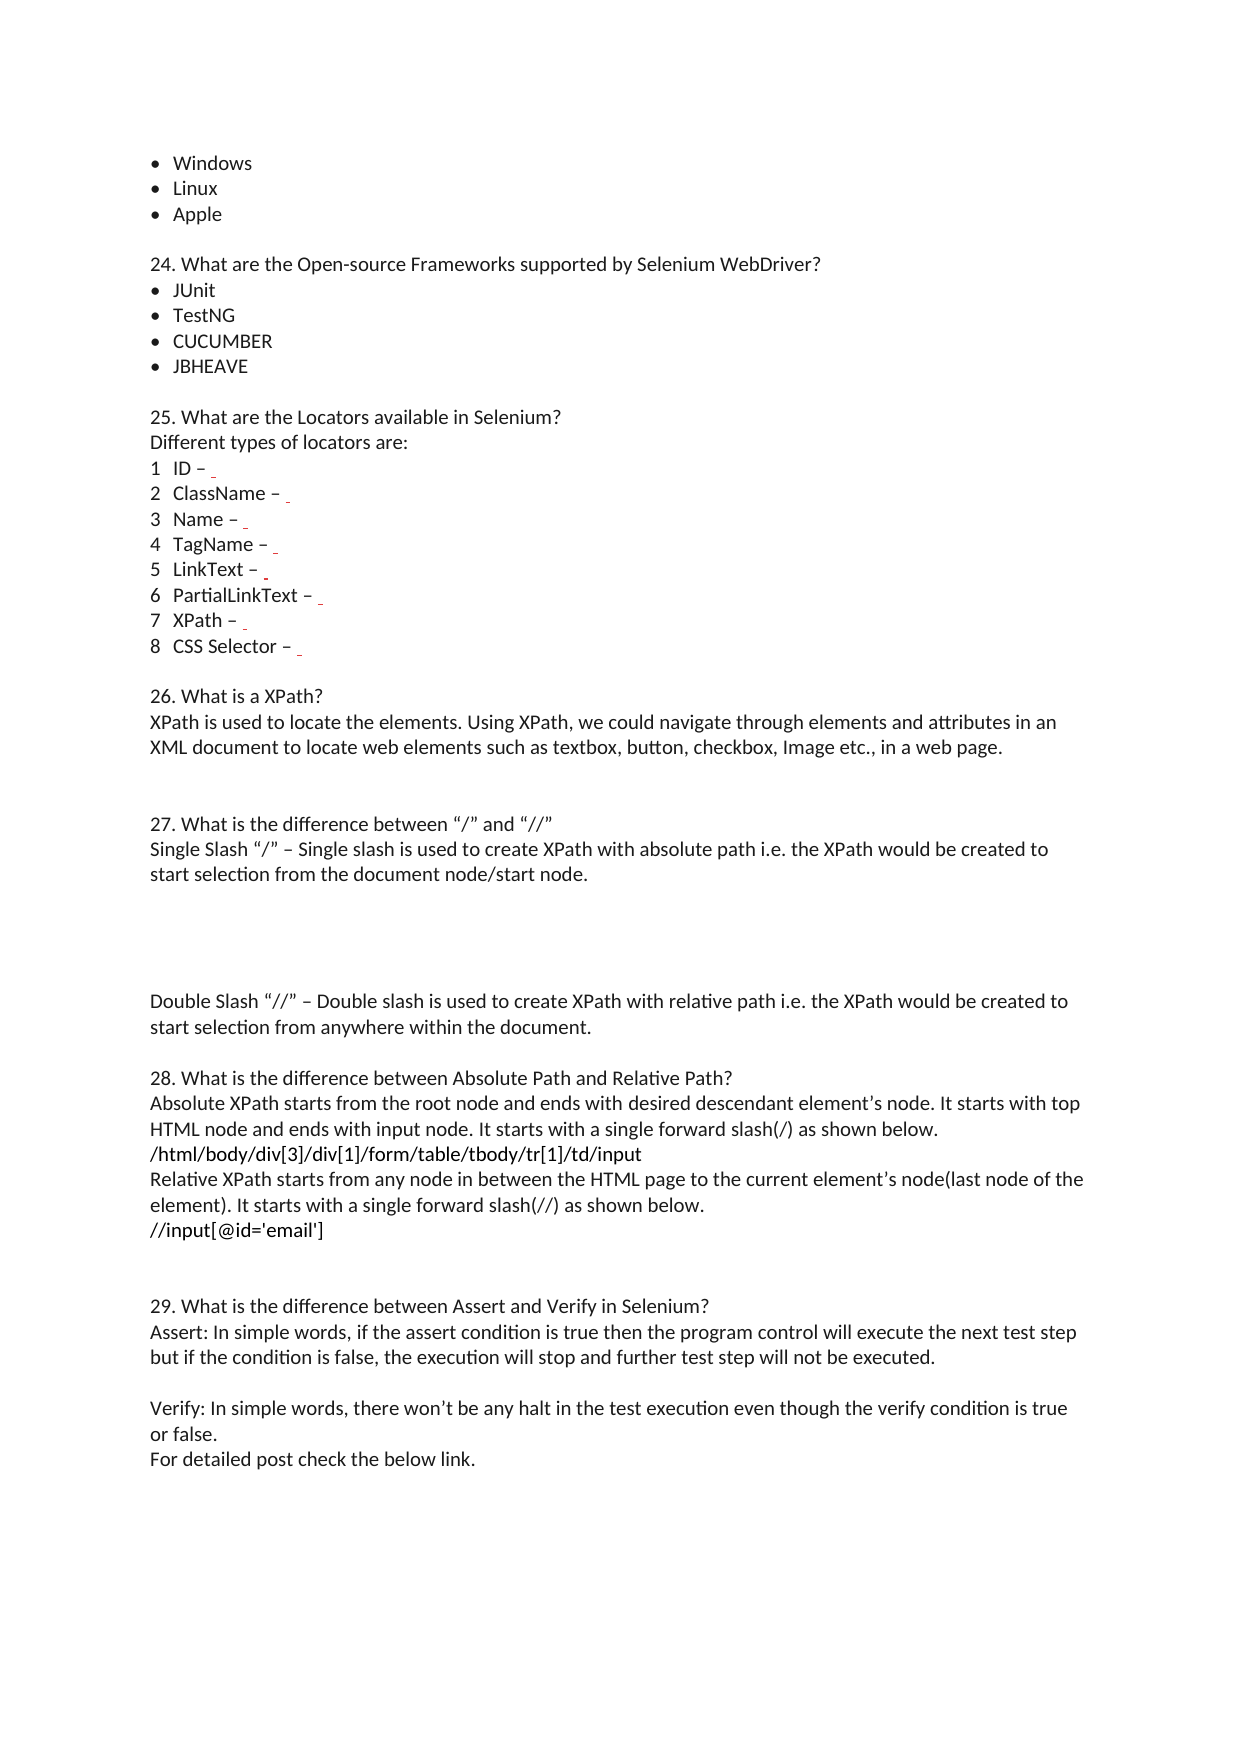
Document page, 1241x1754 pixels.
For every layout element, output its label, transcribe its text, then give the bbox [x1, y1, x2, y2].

list PartialLinkText – [150, 582, 1090, 607]
list XPath – [150, 607, 1090, 633]
list LinkText – [150, 557, 1090, 582]
list Apple [150, 201, 1090, 226]
list Name – [150, 506, 1090, 531]
text 26. What is a XPath? [150, 684, 1090, 709]
list Windows [150, 150, 1090, 175]
text Absolute XPath starts from the root node and ends with desired descendant element’s node. It starts with top HTML node and ends with input node. It starts with a single forward slash(/) as shown below. [150, 1090, 1090, 1141]
text Double Slash “//” – Double slash is used to create XPath with relative path i.e. the XPath would be created to start selection from anywhere within the document. [150, 989, 1090, 1039]
text Assert: In simple words, if the assert condition is true then the program control will execute the next test step but if the condition is false, the execution will stop and further test step will not be executed. [150, 1319, 1090, 1370]
text Single Slash “/” – Single slash is used to create XPath with absolute path i.e. the XPath would be created to start selection from the document node/start node. [150, 836, 1090, 887]
list CUCUMBER [150, 328, 1090, 353]
text //input[@id='email'] [150, 1217, 1090, 1243]
text 25. What are the Locators available in Selenium? [150, 404, 1090, 429]
text XPath is used to locate the elements. Using XPath, we could navigate through elements and attributes in an XML document to locate web elements such as textbox, button, checkbox, Image etc., in a web page. [150, 709, 1090, 760]
list TestNG [150, 302, 1090, 328]
text /html/body/div[3]/div[1]/form/table/tbody/tr[1]/td/input [150, 1141, 1090, 1167]
text Different types of locators are: [150, 429, 1090, 455]
text Relative XPath starts from any node in between the HTML page to the current element’s node(last node of the element). It starts with a single forward slash(//) as shown below. [150, 1167, 1090, 1217]
text For detailed post check the below link. [150, 1446, 1090, 1472]
list TagName – [150, 531, 1090, 557]
text 27. What is the difference between “/” and “//” [150, 811, 1090, 836]
text Verify: In simple words, there won’t be any halt in the test execution even though the verify condition is true or false. [150, 1395, 1090, 1446]
list JBHEAVE [150, 353, 1090, 379]
list CSS Selector – [150, 633, 1090, 658]
list ID – [150, 455, 1090, 480]
text 24. What are the Open-source Frameworks supported by Selenium WebDriver? [150, 252, 1090, 277]
list ClassName – [150, 480, 1090, 506]
text 28. What is the difference between Absolute Path and Relative Path? [150, 1065, 1090, 1090]
list Linux [150, 175, 1090, 201]
list JUnit [150, 277, 1090, 302]
text 29. What is the difference between Assert and Verify in Selenium? [150, 1268, 1090, 1319]
